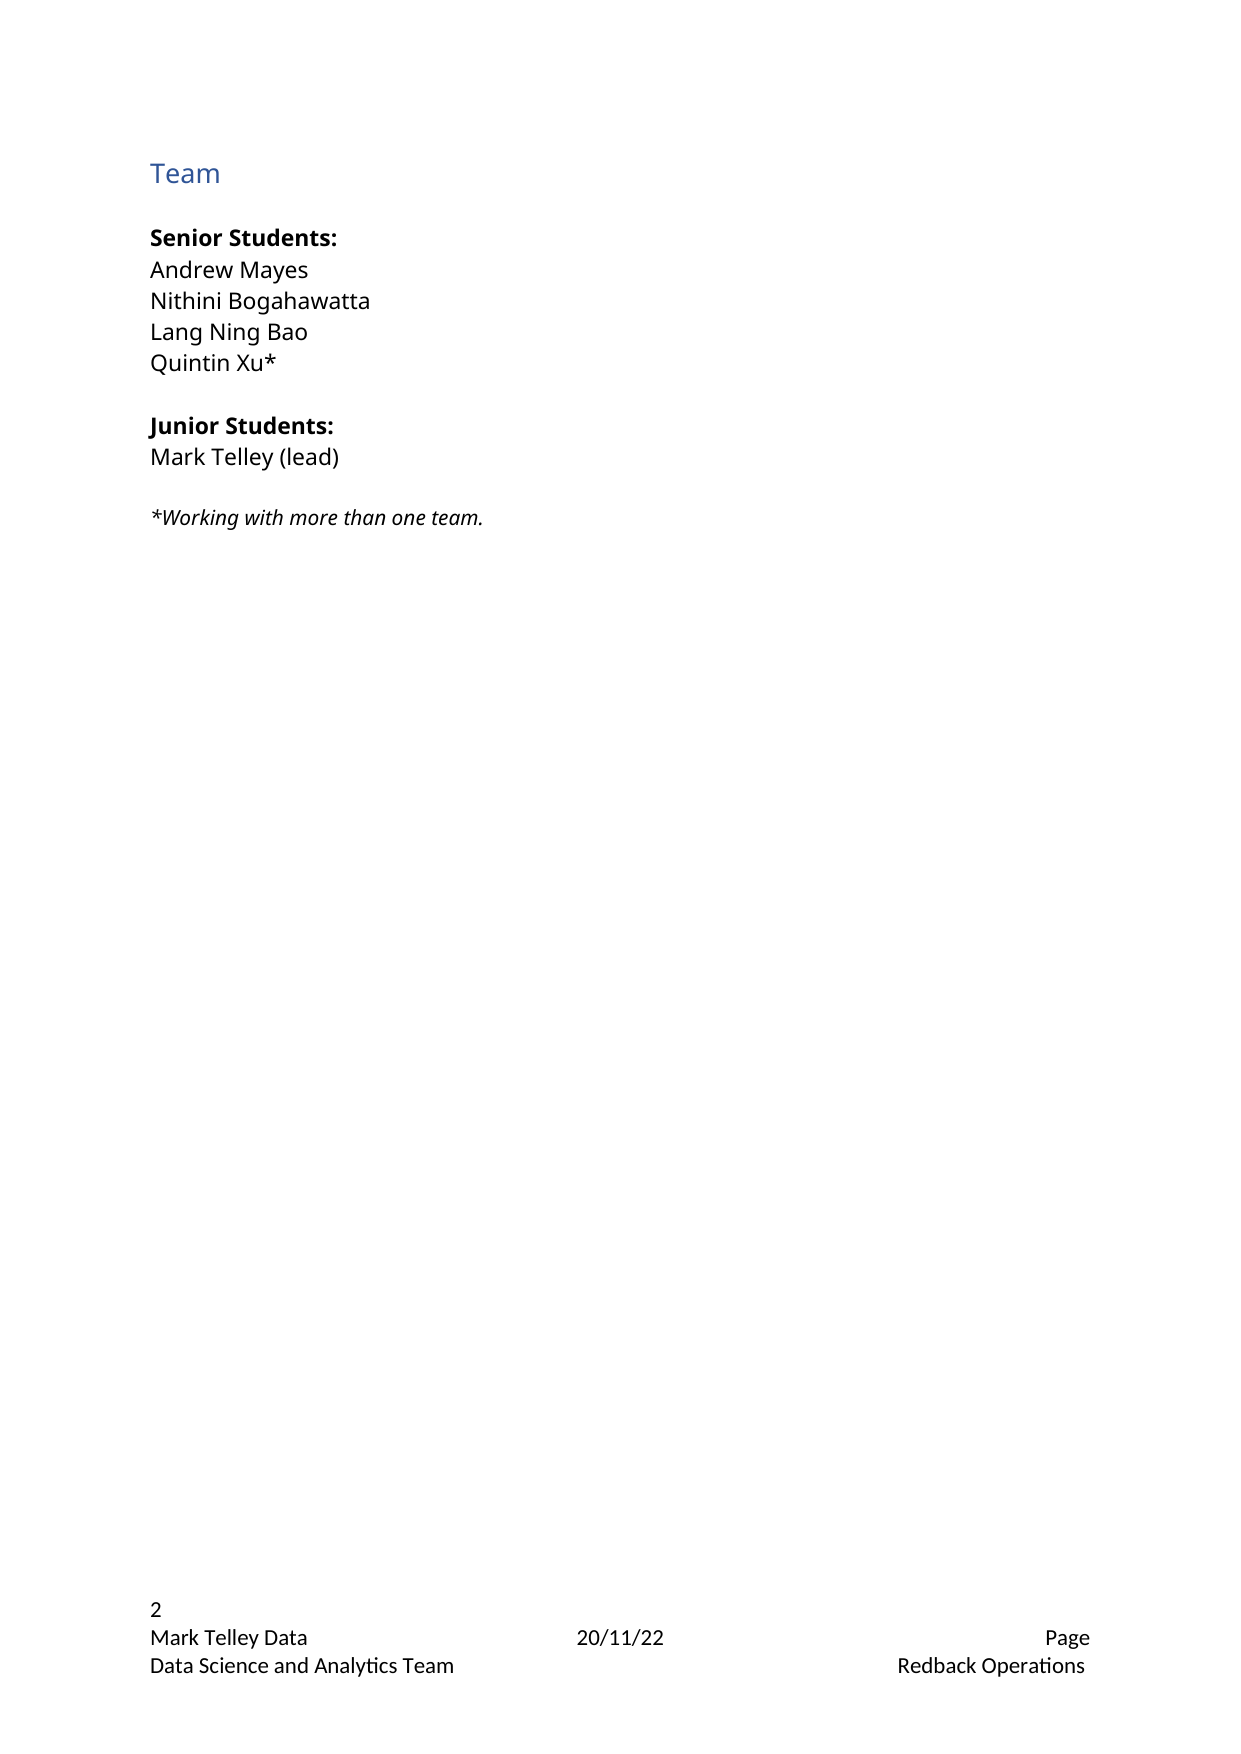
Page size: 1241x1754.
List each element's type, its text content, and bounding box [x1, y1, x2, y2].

text Nithini Bogahawatta [150, 285, 1090, 316]
text Andrew Mayes [150, 253, 1090, 285]
text *Working with more than one team. [150, 503, 1090, 532]
text Quintin Xu* [150, 347, 1090, 378]
subtitle Team [150, 154, 1090, 191]
text Mark Telley (lead) [150, 441, 1090, 472]
text Junior Students: [150, 410, 1090, 441]
text Senior Students: [150, 222, 1090, 253]
text Lang Ning Bao [150, 316, 1090, 347]
